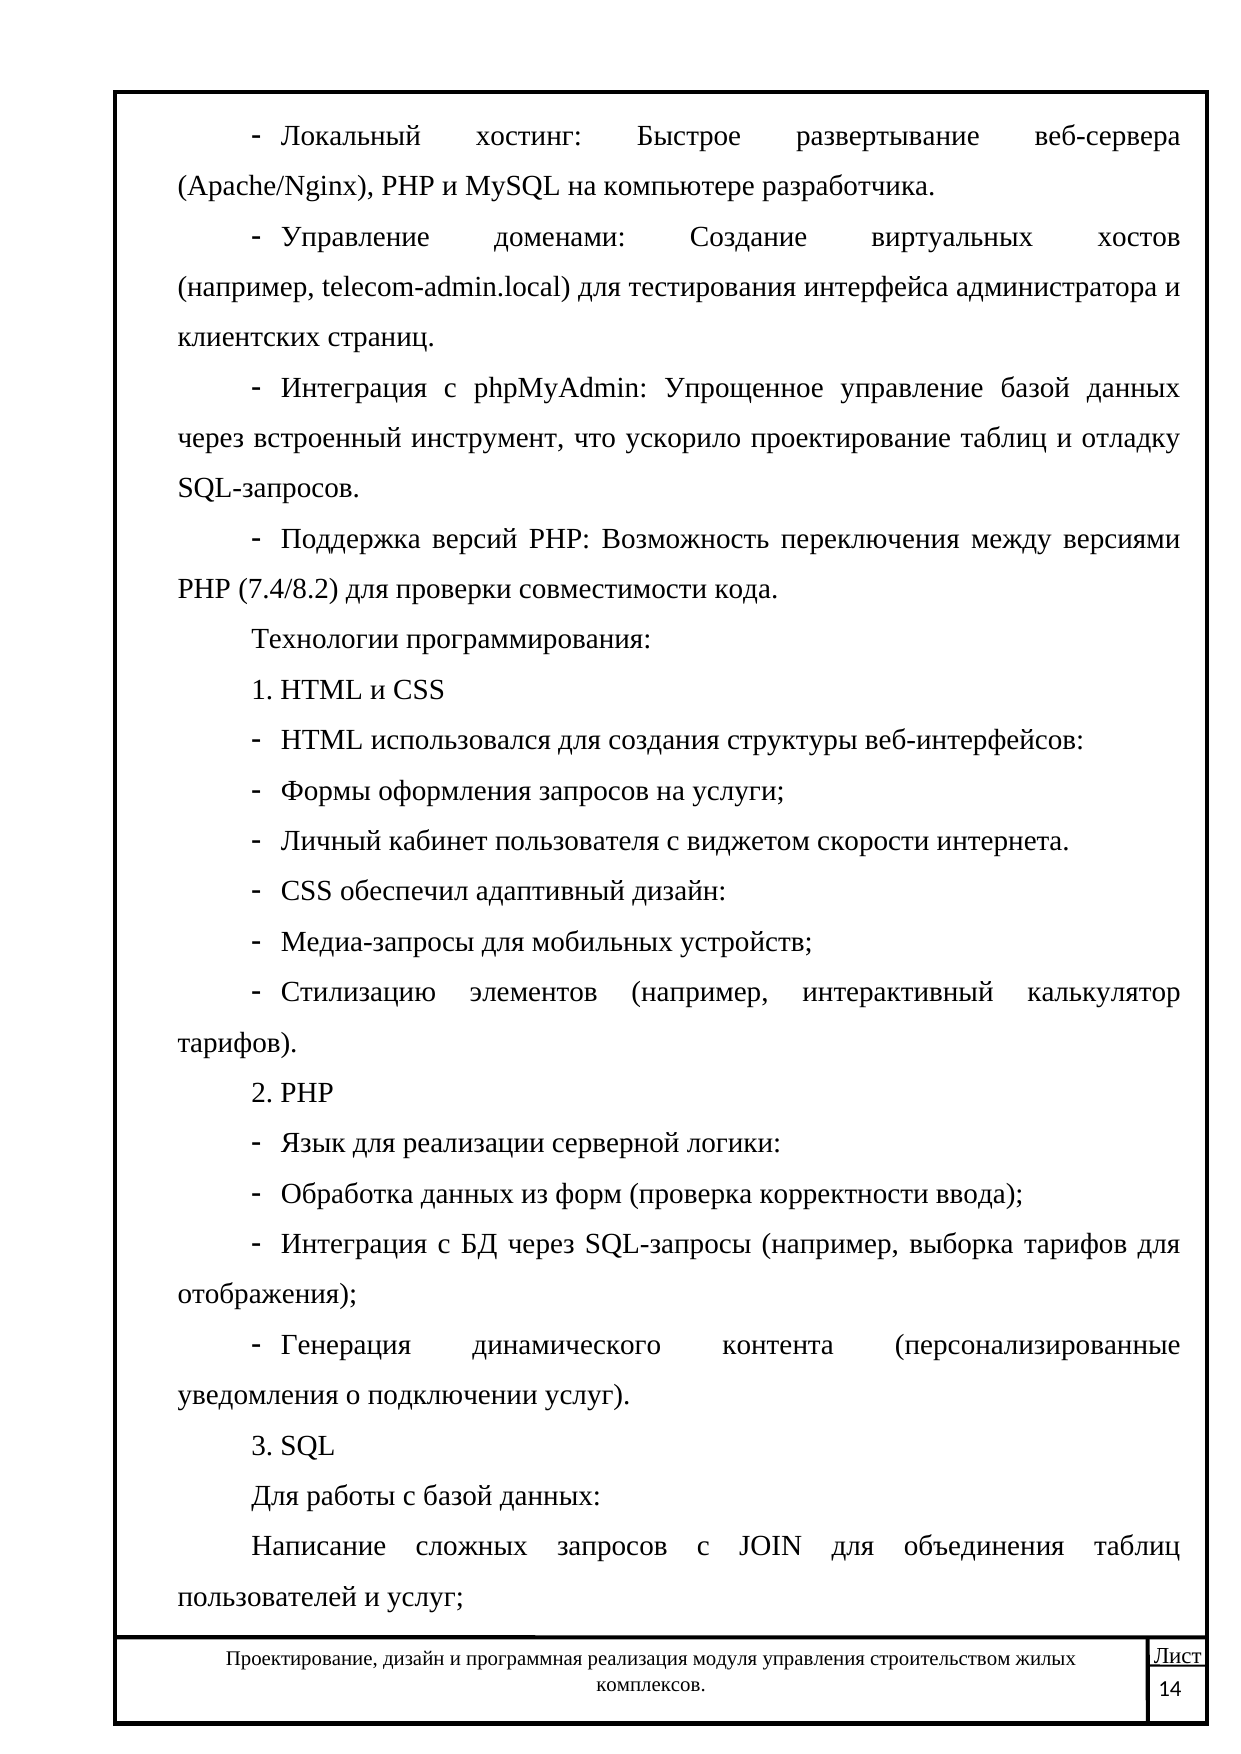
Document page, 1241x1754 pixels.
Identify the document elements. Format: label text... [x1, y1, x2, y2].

text 1. HTML и CSS [177, 672, 1181, 706]
list Локальный хостинг: Быстрое развертывание веб-сервера (Apache/Nginx), PHP и MySQL на компьютере разработчика. [177, 118, 1181, 202]
text 3. SQL [177, 1428, 1181, 1461]
list Интеграция с БД через SQL-запросы (например, выборка тарифов для отображения); [177, 1226, 1181, 1310]
text Для работы с базой данных: [177, 1478, 1181, 1512]
list Генерация динамического контента (персонализированные уведомления о подключении услуг). [177, 1327, 1181, 1411]
text 2. PHP [177, 1075, 1181, 1109]
list HTML использовался для создания структуры веб-интерфейсов: [177, 722, 1181, 756]
list Стилизацию элементов (например, интерактивный калькулятор тарифов). [177, 974, 1181, 1058]
list Язык для реализации серверной логики: [177, 1125, 1181, 1159]
list Управление доменами: Создание виртуальных хостов (например, telecom-admin.local) для тестирования интерфейса администратора и клиентских страниц. [177, 219, 1181, 353]
list Поддержка версий PHP: Возможность переключения между версиями PHP (7.4/8.2) для проверки совместимости кода. [177, 521, 1181, 605]
list Личный кабинет пользователя с виджетом скорости интернета. [177, 823, 1181, 857]
text Написание сложных запросов с JOIN для объединения таблиц пользователей и услуг; [177, 1528, 1181, 1612]
text Технологии программирования: [177, 622, 1181, 655]
list Медиа-запросы для мобильных устройств; [177, 924, 1181, 958]
list Обработка данных из форм (проверка корректности ввода); [177, 1176, 1181, 1209]
list Формы оформления запросов на услуги; [177, 773, 1181, 806]
list Интеграция с phpMyAdmin: Упрощенное управление базой данных через встроенный инструмент, что ускорило проектирование таблиц и отладку SQL-запросов. [177, 370, 1181, 504]
list CSS обеспечил адаптивный дизайн: [177, 873, 1181, 907]
